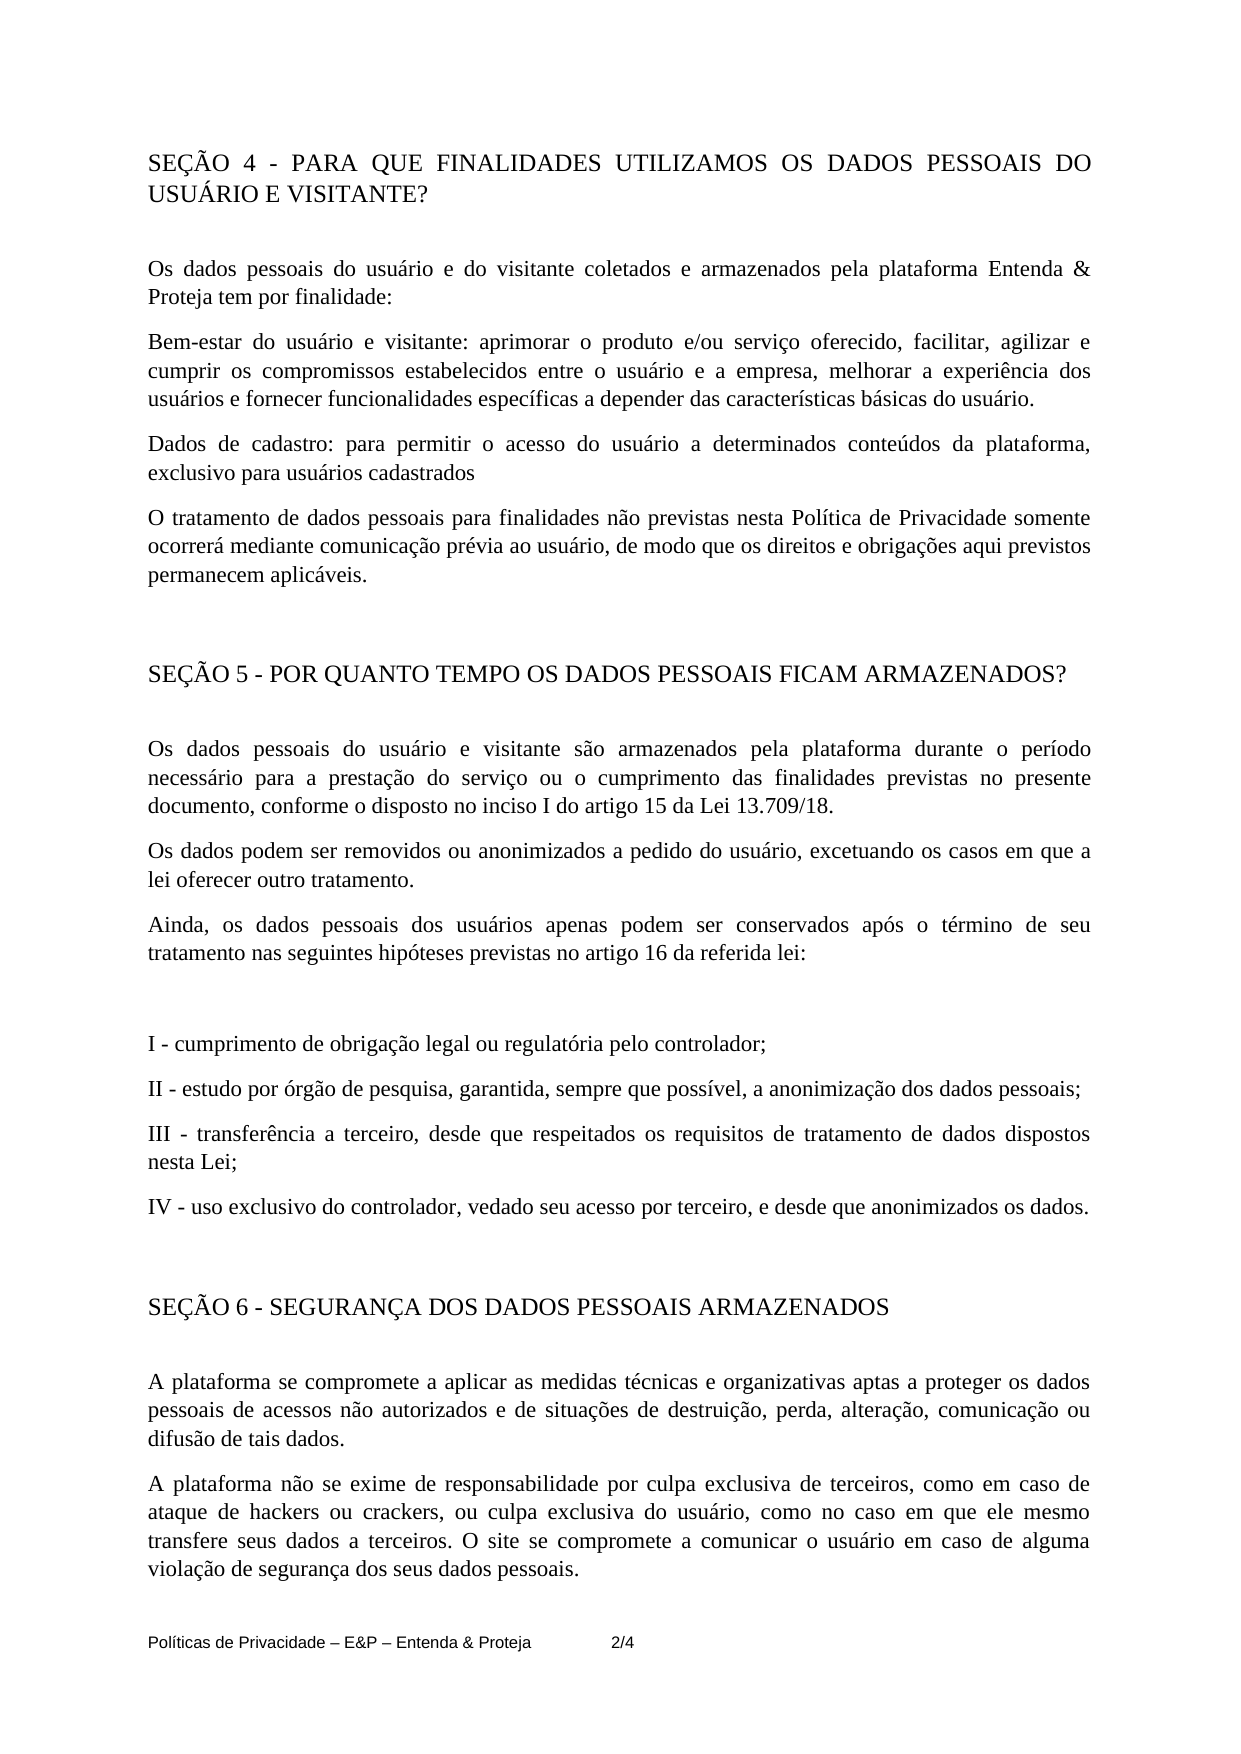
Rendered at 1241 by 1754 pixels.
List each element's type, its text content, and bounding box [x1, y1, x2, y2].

text IV - uso exclusivo do controlador, vedado seu acesso por terceiro, e desde que anonimizados os dados. [148, 1193, 1093, 1220]
subtitle SEÇÃO 5 - POR QUANTO TEMPO OS DADOS PESSOAIS FICAM ARMAZENADOS? [148, 659, 1093, 688]
text O tratamento de dados pessoais para finalidades não previstas nesta Política de Privacidade somente ocorrerá mediante comunicação prévia ao usuário, de modo que os direitos e obrigações aqui previstos permanecem aplicáveis. [148, 504, 1093, 587]
text III - transferência a terceiro, desde que respeitados os requisitos de tratamento de dados dispostos nesta Lei; [148, 1120, 1093, 1174]
text A plataforma não se exime de responsabilidade por culpa exclusiva de terceiros, como em caso de ataque de hackers ou crackers, ou culpa exclusiva do usuário, como no caso em que ele mesmo transfere seus dados a terceiros. O site se compromete a comunicar o usuário em caso de alguma violação de segurança dos seus dados pessoais. [148, 1470, 1093, 1582]
text A plataforma se compromete a aplicar as medidas técnicas e organizativas aptas a proteger os dados pessoais de acessos não autorizados e de situações de destruição, perda, alteração, comunicação ou difusão de tais dados. [148, 1368, 1093, 1451]
text II - estudo por órgão de pesquisa, garantida, sempre que possível, a anonimização dos dados pessoais; [148, 1075, 1093, 1101]
text Bem-estar do usuário e visitante: aprimorar o produto e/ou serviço oferecido, facilitar, agilizar e cumprir os compromissos estabelecidos entre o usuário e a empresa, melhorar a experiência dos usuários e fornecer funcionalidades específicas a depender das características básicas do usuário. [148, 328, 1093, 412]
text Os dados pessoais do usuário e visitante são armazenados pela plataforma durante o período necessário para a prestação do serviço ou o cumprimento das finalidades previstas no presente documento, conforme o disposto no inciso I do artigo 15 da Lei 13.709/18. [148, 735, 1093, 819]
subtitle SEÇÃO 6 - SEGURANÇA DOS DADOS PESSOAIS ARMAZENADOS [148, 1292, 1093, 1321]
text I - cumprimento de obrigação legal ou regulatória pelo controlador; [148, 1029, 1093, 1056]
text Os dados pessoais do usuário e do visitante coletados e armazenados pela plataforma Entenda & Proteja tem por finalidade: [148, 255, 1093, 309]
text Os dados podem ser removidos ou anonimizados a pedido do usuário, excetuando os casos em que a lei oferecer outro tratamento. [148, 837, 1093, 892]
text Ainda, os dados pessoais dos usuários apenas podem ser conservados após o término de seu tratamento nas seguintes hipóteses previstas no artigo 16 da referida lei: [148, 911, 1093, 966]
subtitle SEÇÃO 4 - PARA QUE FINALIDADES UTILIZAMOS OS DADOS PESSOAIS DO USUÁRIO E VISITANTE? [148, 148, 1093, 207]
text Dados de cadastro: para permitir o acesso do usuário a determinados conteúdos da plataforma, exclusivo para usuários cadastrados [148, 430, 1093, 485]
